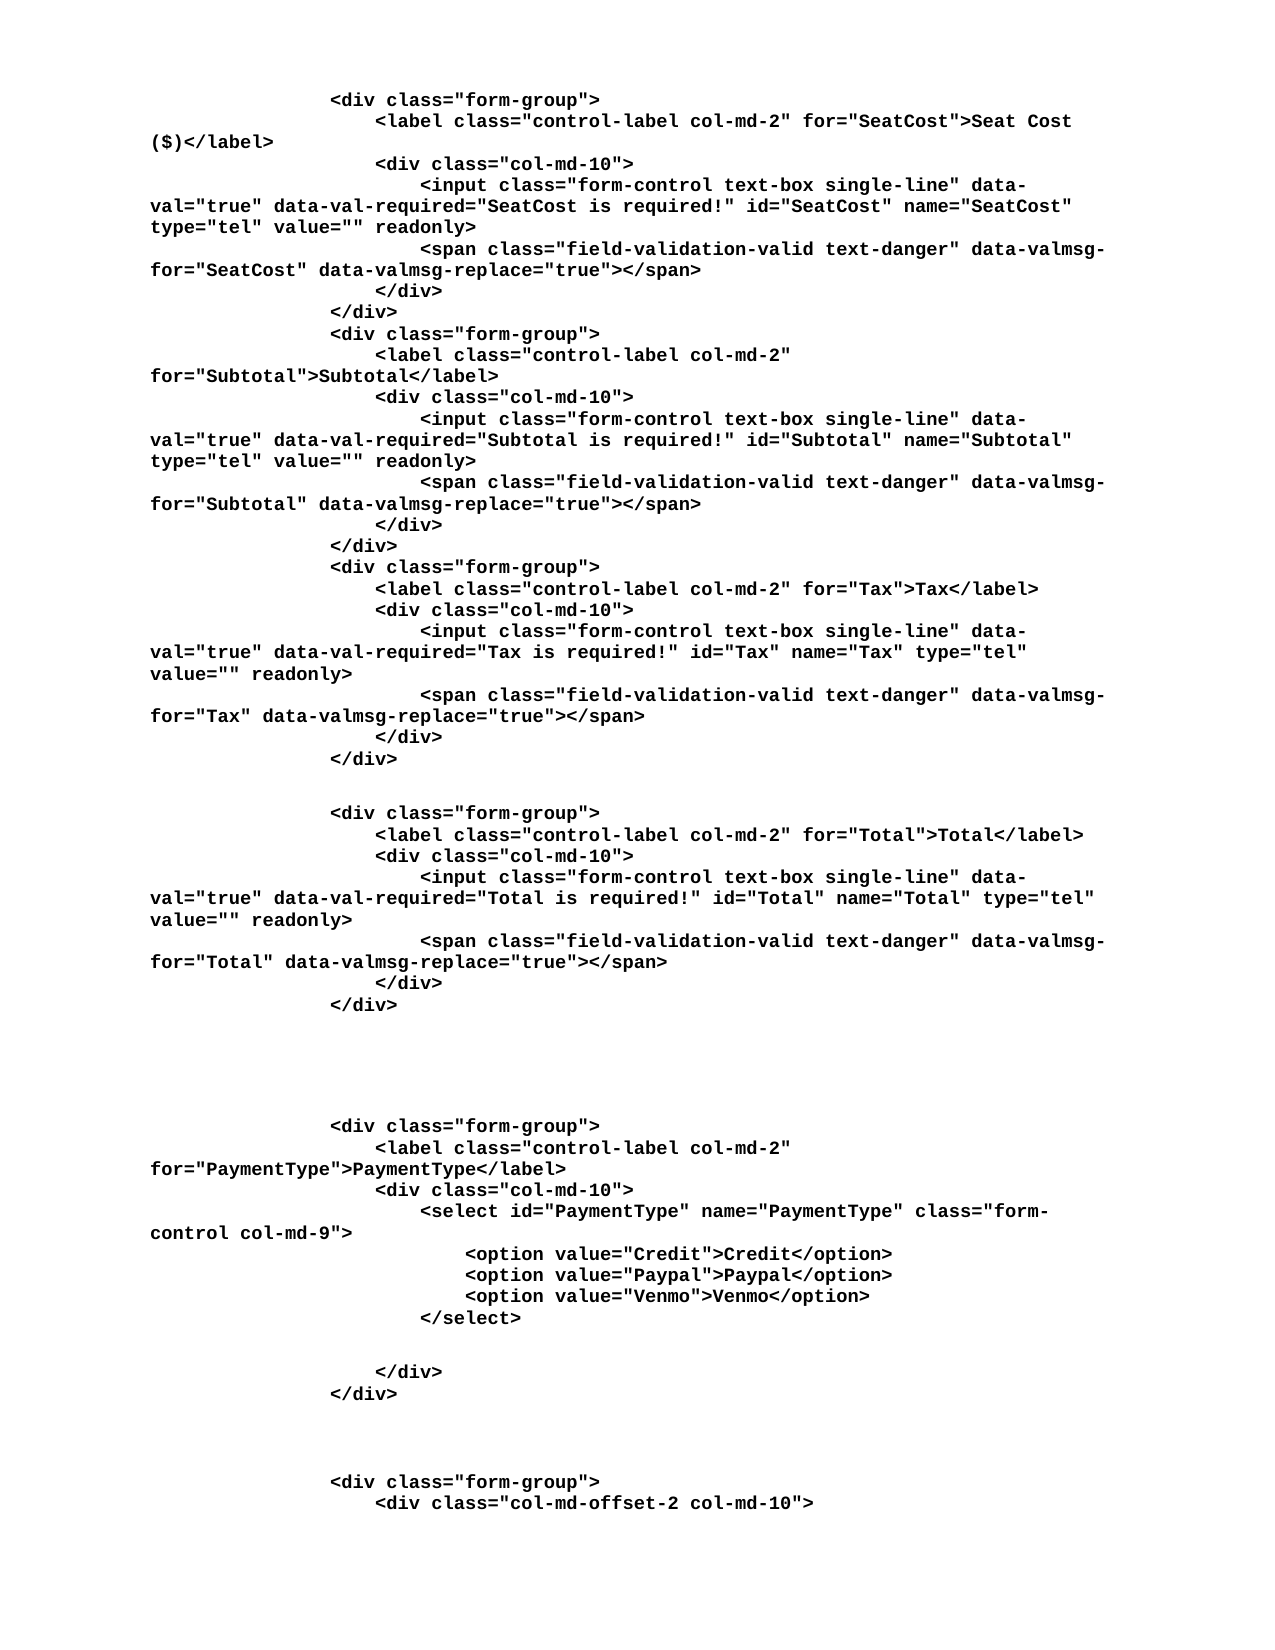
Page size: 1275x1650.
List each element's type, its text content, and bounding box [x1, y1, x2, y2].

text <option value="Paypal">Paypal</option> [150, 1266, 1125, 1287]
text <div class="form-group"> [150, 324, 1125, 346]
text <input class="form-control text-box single-line" data-val="true" data-val-required="Tax is required!" id="Tax" name="Tax" type="tel" value="" readonly> [150, 622, 1125, 686]
text </div> [150, 1363, 1125, 1384]
text <div class="col-md-10"> [150, 388, 1125, 409]
text <label class="control-label col-md-2" for="Subtotal">Subtotal</label> [150, 346, 1125, 388]
text <label class="control-label col-md-2" for="PaymentType">PaymentType</label> [150, 1138, 1125, 1181]
text </div> [150, 728, 1125, 749]
text <div class="col-md-10"> [150, 601, 1125, 622]
text <div class="form-group"> [150, 558, 1125, 579]
text <span class="field-validation-valid text-danger" data-valmsg-for="Total" data-valmsg-replace="true"></span> [150, 932, 1125, 974]
text <div class="form-group"> [150, 1117, 1125, 1138]
text <div class="col-md-10"> [150, 154, 1125, 176]
text </div> [150, 974, 1125, 995]
text <div class="form-group"> [150, 91, 1125, 112]
text <div class="form-group"> [150, 1473, 1125, 1494]
text <span class="field-validation-valid text-danger" data-valmsg-for="Subtotal" data-valmsg-replace="true"></span> [150, 473, 1125, 516]
text </div> [150, 537, 1125, 558]
text <div class="col-md-10"> [150, 1181, 1125, 1202]
text </div> [150, 995, 1125, 1017]
text <span class="field-validation-valid text-danger" data-valmsg-for="Tax" data-valmsg-replace="true"></span> [150, 686, 1125, 728]
text </div> [150, 282, 1125, 303]
text <input class="form-control text-box single-line" data-val="true" data-val-required="SeatCost is required!" id="SeatCost" name="SeatCost" type="tel" value="" readonly> [150, 176, 1125, 239]
text </div> [150, 749, 1125, 771]
text <label class="control-label col-md-2" for="Tax">Tax</label> [150, 579, 1125, 601]
text <label class="control-label col-md-2" for="SeatCost">Seat Cost ($)</label> [150, 112, 1125, 154]
text </div> [150, 516, 1125, 537]
text </div> [150, 303, 1125, 324]
text <span class="field-validation-valid text-danger" data-valmsg-for="SeatCost" data-valmsg-replace="true"></span> [150, 239, 1125, 282]
text <select id="PaymentType" name="PaymentType" class="form-control col-md-9"> [150, 1202, 1125, 1245]
text </select> [150, 1308, 1125, 1330]
text <option value="Venmo">Venmo</option> [150, 1287, 1125, 1308]
text <div class="form-group"> [150, 804, 1125, 825]
text <input class="form-control text-box single-line" data-val="true" data-val-required="Subtotal is required!" id="Subtotal" name="Subtotal" type="tel" value="" readonly> [150, 409, 1125, 473]
text <div class="col-md-offset-2 col-md-10"> [150, 1494, 1125, 1515]
text <option value="Credit">Credit</option> [150, 1245, 1125, 1266]
text </div> [150, 1384, 1125, 1406]
text <label class="control-label col-md-2" for="Total">Total</label> [150, 825, 1125, 847]
text <div class="col-md-10"> [150, 847, 1125, 868]
text <input class="form-control text-box single-line" data-val="true" data-val-required="Total is required!" id="Total" name="Total" type="tel" value="" readonly> [150, 868, 1125, 932]
